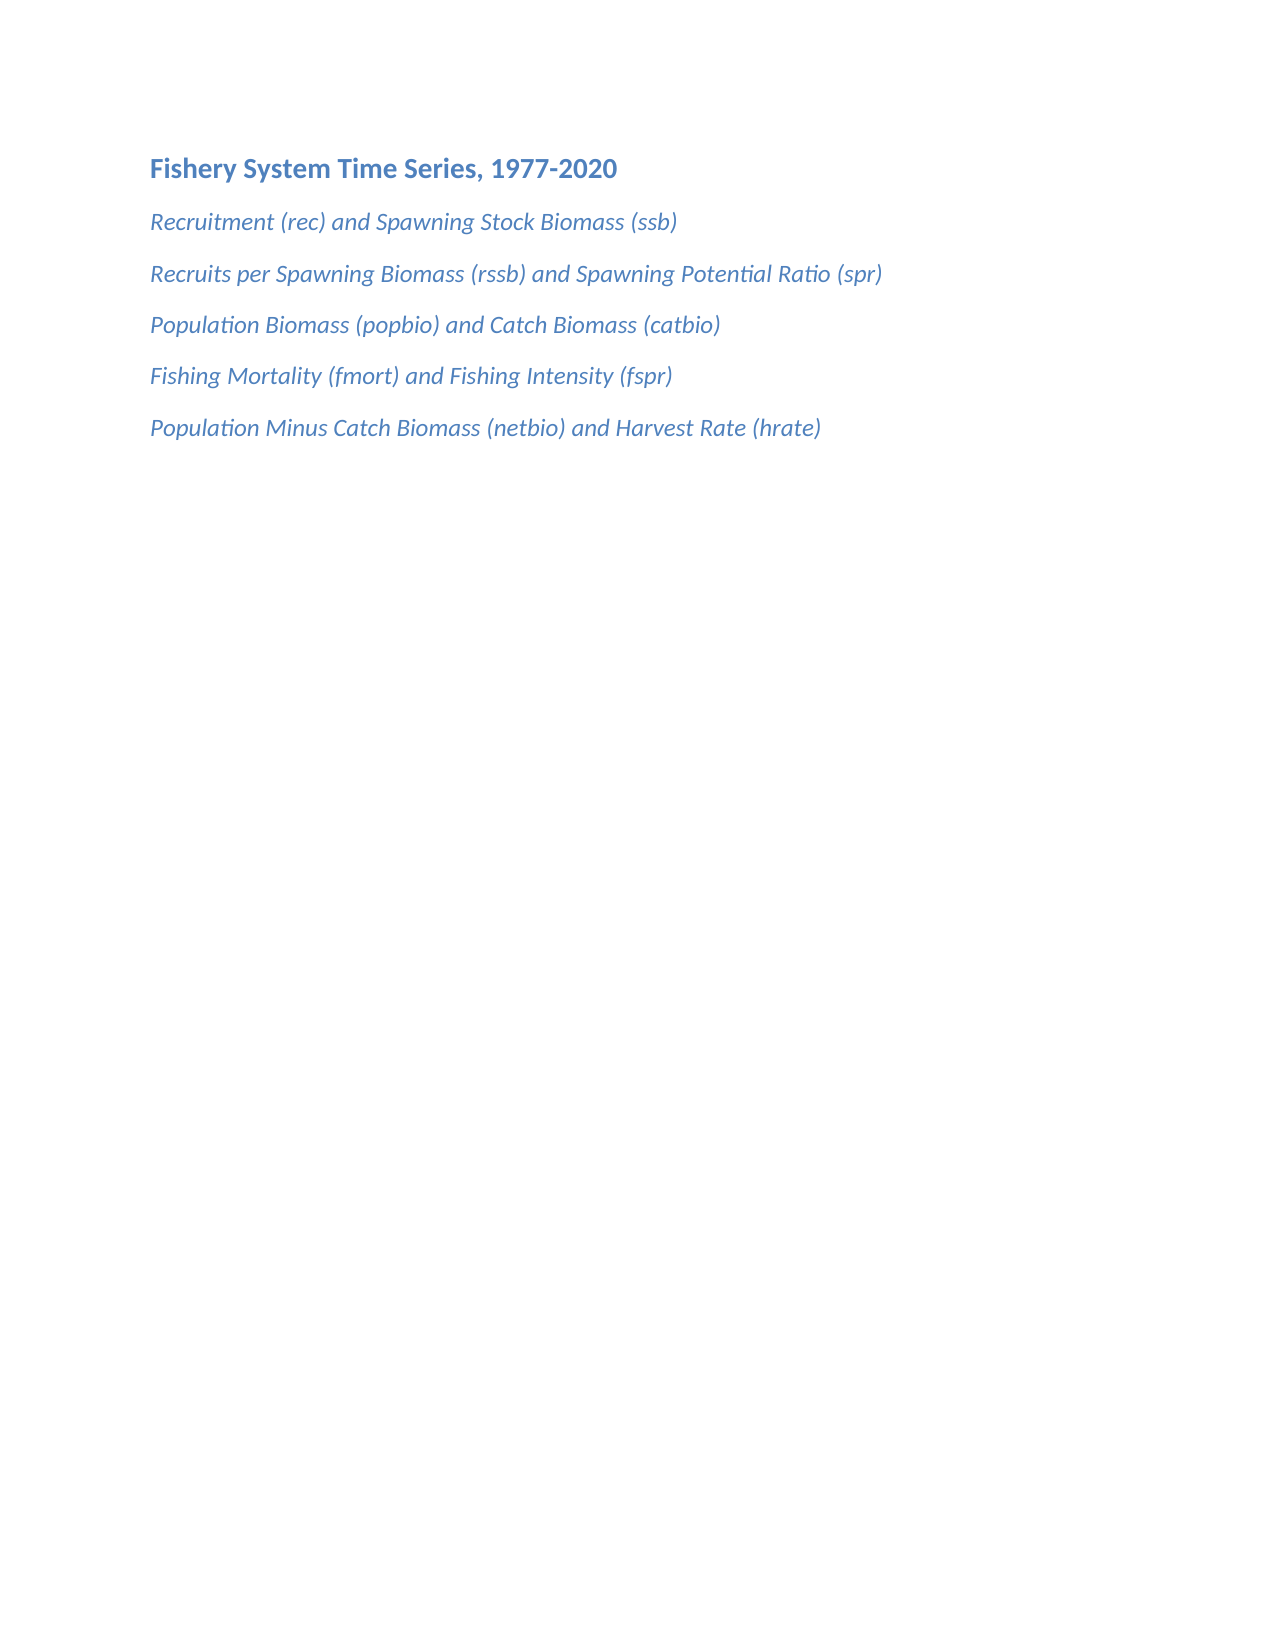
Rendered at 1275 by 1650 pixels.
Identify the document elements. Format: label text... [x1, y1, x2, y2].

subtitle Population Minus Catch Biomass (netbio) and Harvest Rate (hrate) [150, 412, 1125, 442]
subtitle Fishing Mortality (fmort) and Fishing Intensity (fspr) [150, 361, 1125, 391]
subtitle Recruitment (rec) and Spawning Stock Biomass (ssb) [150, 206, 1125, 237]
subtitle Recruits per Spawning Biomass (rssb) and Spawning Potential Ratio (spr) [150, 258, 1125, 288]
subtitle Population Biomass (popbio) and Catch Biomass (catbio) [150, 309, 1125, 340]
subtitle Fishery System Time Series, 1977-2020 [150, 150, 1125, 186]
